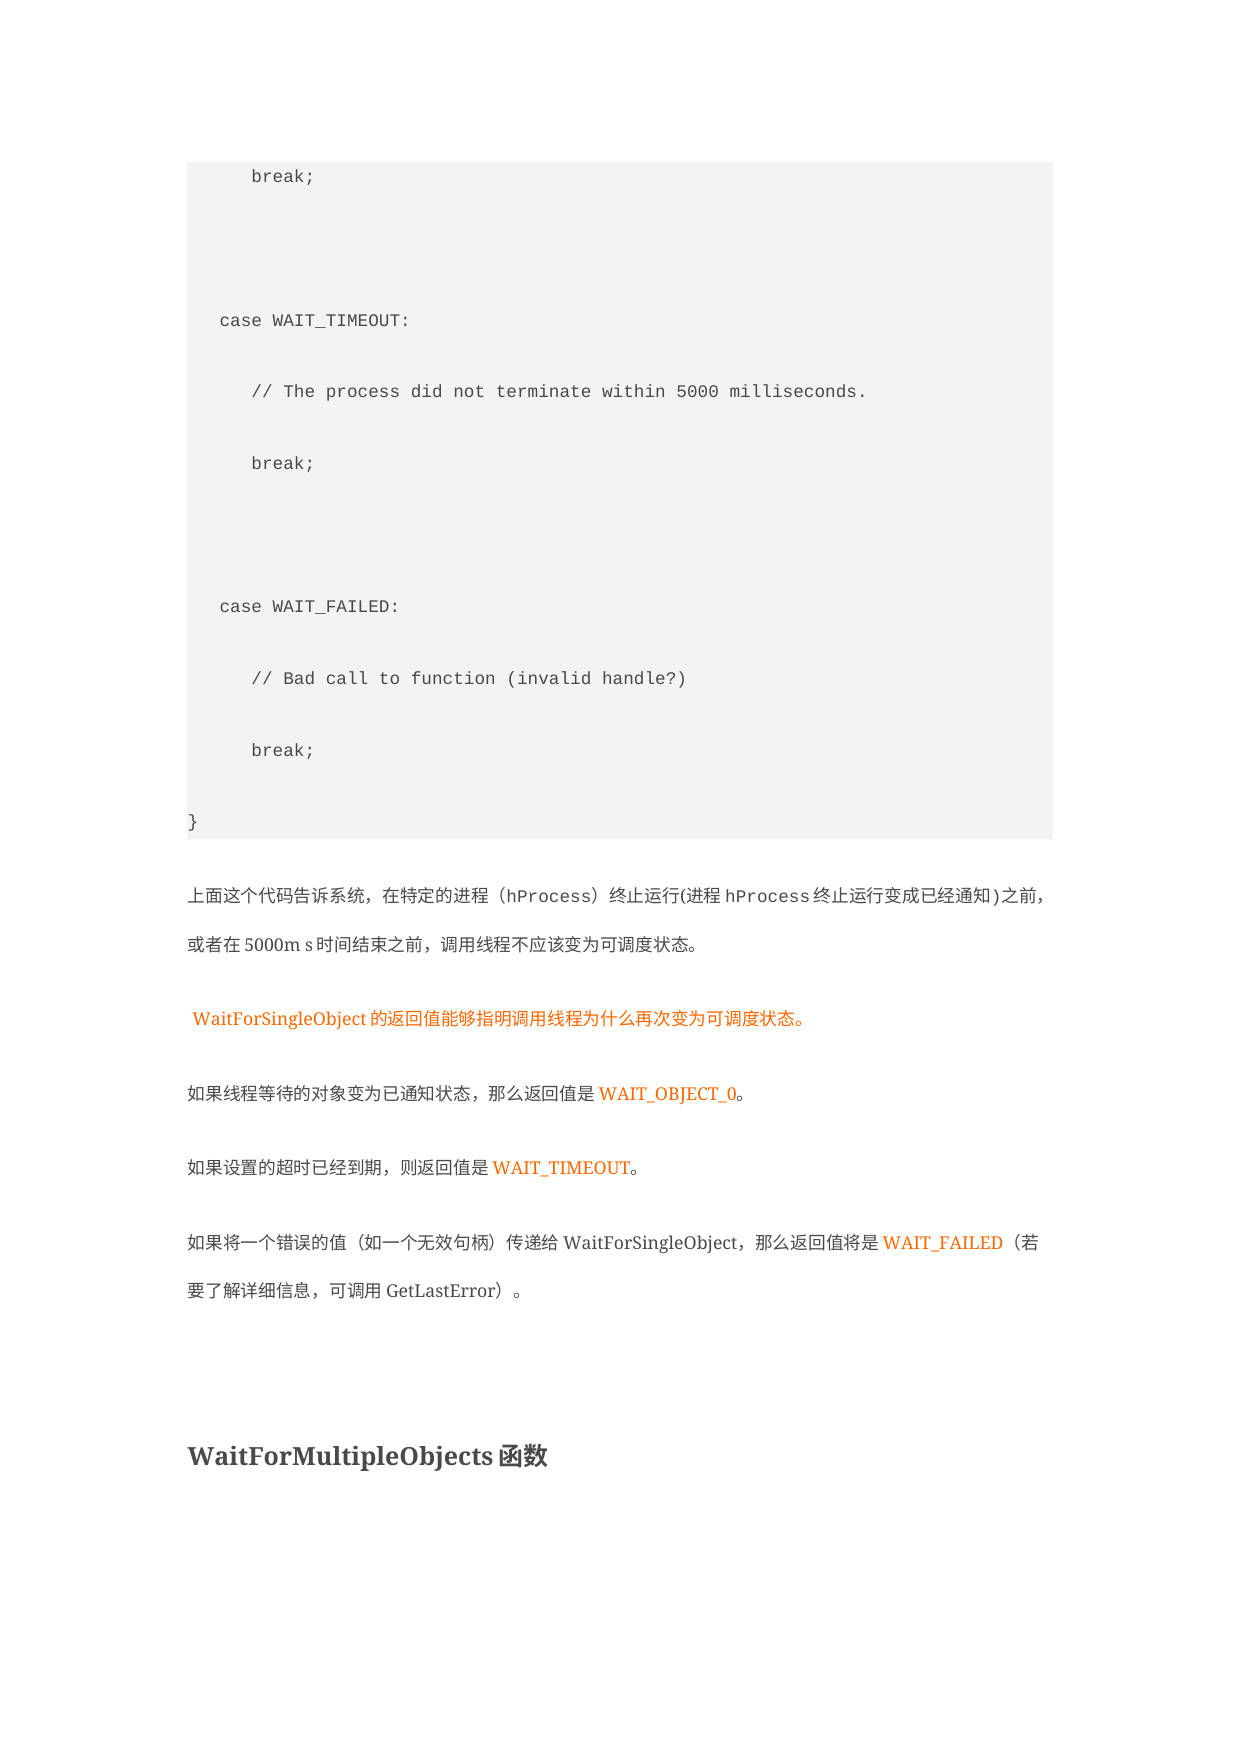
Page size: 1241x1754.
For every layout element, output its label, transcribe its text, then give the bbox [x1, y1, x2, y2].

text // The process did not terminate within 5000 milliseconds. [187, 377, 1053, 409]
text case WAIT_FAILED: [187, 592, 1053, 624]
text } [187, 807, 1053, 839]
text 如果将一个错误的值（如一个无效句柄）传递给WaitForSingleObject，那么返回值将是WAIT_FAILED（若要了解详细信息，可调用GetLastError）。 [187, 1225, 1053, 1307]
text break; [187, 449, 1053, 481]
text 上面这个代码告诉系统，在特定的进程（hProcess）终止运行(进程hProcess终止运行变成已经通知)之前，或者在5000m s时间结束之前，调用线程不应该变为可调度状态。 [187, 879, 1053, 960]
text break; [187, 162, 1053, 194]
text // Bad call to function (invalid handle?) [187, 664, 1053, 696]
text WaitForMultipleObjects函数 [187, 1422, 1053, 1487]
text 如果线程等待的对象变为已通知状态，那么返回值是WAIT_OBJECT_0。 [187, 1076, 1053, 1109]
text WaitForSingleObject的返回值能够指明调用线程为什么再次变为可调度状态。 [187, 1002, 1053, 1034]
text case WAIT_TIMEOUT: [187, 305, 1053, 338]
text 如果设置的超时已经到期，则返回值是WAIT_TIMEOUT。 [187, 1151, 1053, 1183]
text break; [187, 735, 1053, 768]
